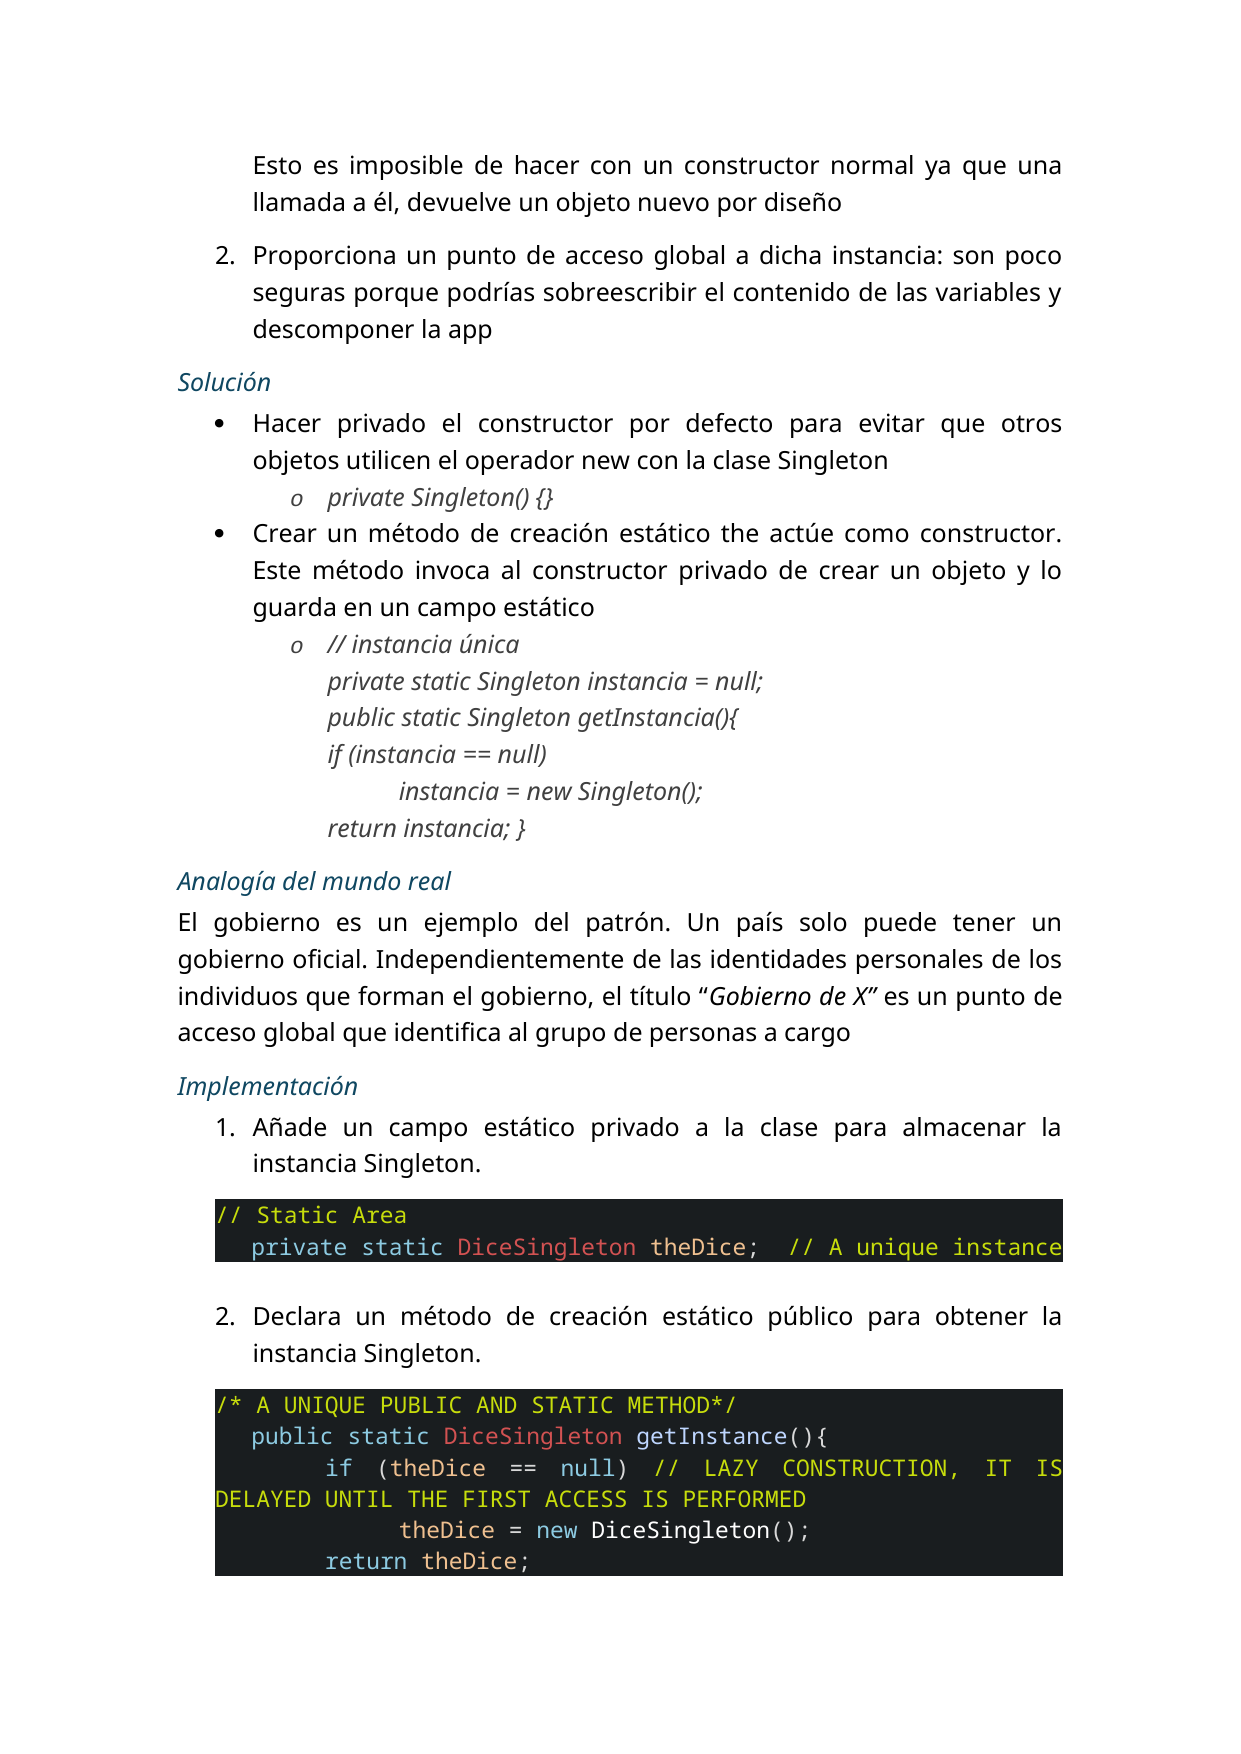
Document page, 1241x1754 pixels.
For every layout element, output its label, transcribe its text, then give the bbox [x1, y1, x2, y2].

text public static DiceSingleton getInstance(){ [215, 1420, 1063, 1451]
text // Static Area [215, 1199, 1063, 1231]
list // instancia única [290, 626, 1063, 660]
text theDice = new DiceSingleton(); [215, 1514, 1063, 1545]
text if (theDice == null) // LAZY CONSTRUCTION, IT IS DELAYED UNTIL THE FIRST ACCESS IS PERFORMED [215, 1451, 1063, 1514]
list Añade un campo estático privado a la clase para almacenar la instancia Singleton. [215, 1109, 1063, 1180]
subtitle Implementación [177, 1068, 1063, 1102]
list if (instancia == null) [327, 737, 1063, 771]
text private static DiceSingleton theDice; // A unique instance [215, 1231, 1063, 1262]
list Declara un método de creación estático público para obtener la instancia Singleton. [215, 1299, 1063, 1369]
list Hacer privado el constructor por defecto para evitar que otros objetos utilicen el operador new con la clase Singleton [215, 406, 1063, 477]
list private static Singleton instancia = null; [327, 663, 1063, 697]
subtitle Analogía del mundo real [177, 864, 1063, 898]
text El gobierno es un ejemplo del patrón. Un país solo puede tener un gobierno oficial. Independientemente de las identidades personales de los individuos que forman el gobierno, el título “Gobierno de X” es un punto de acceso global que identifica al grupo de personas a cargo [177, 904, 1063, 1049]
text Esto es imposible de hacer con un constructor normal ya que una llamada a él, devuelve un objeto nuevo por diseño [252, 148, 1063, 218]
list Crear un método de creación estático the actúe como constructor. Este método invoca al constructor privado de crear un objeto y lo guarda en un campo estático [215, 516, 1063, 624]
list instancia = new Singleton(); [327, 773, 1063, 807]
text /* A UNIQUE PUBLIC AND STATIC METHOD*/ [215, 1389, 1063, 1420]
list private Singleton() {} [290, 479, 1063, 513]
list return instancia; } [327, 810, 1063, 844]
list public static Singleton getInstancia(){ [327, 700, 1063, 734]
list Proporciona un punto de acceso global a dicha instancia: son poco seguras porque podrías sobreescribir el contenido de las variables y descomponer la app [215, 238, 1063, 345]
subtitle Solución [177, 365, 1063, 399]
text return theDice; [215, 1545, 1063, 1576]
